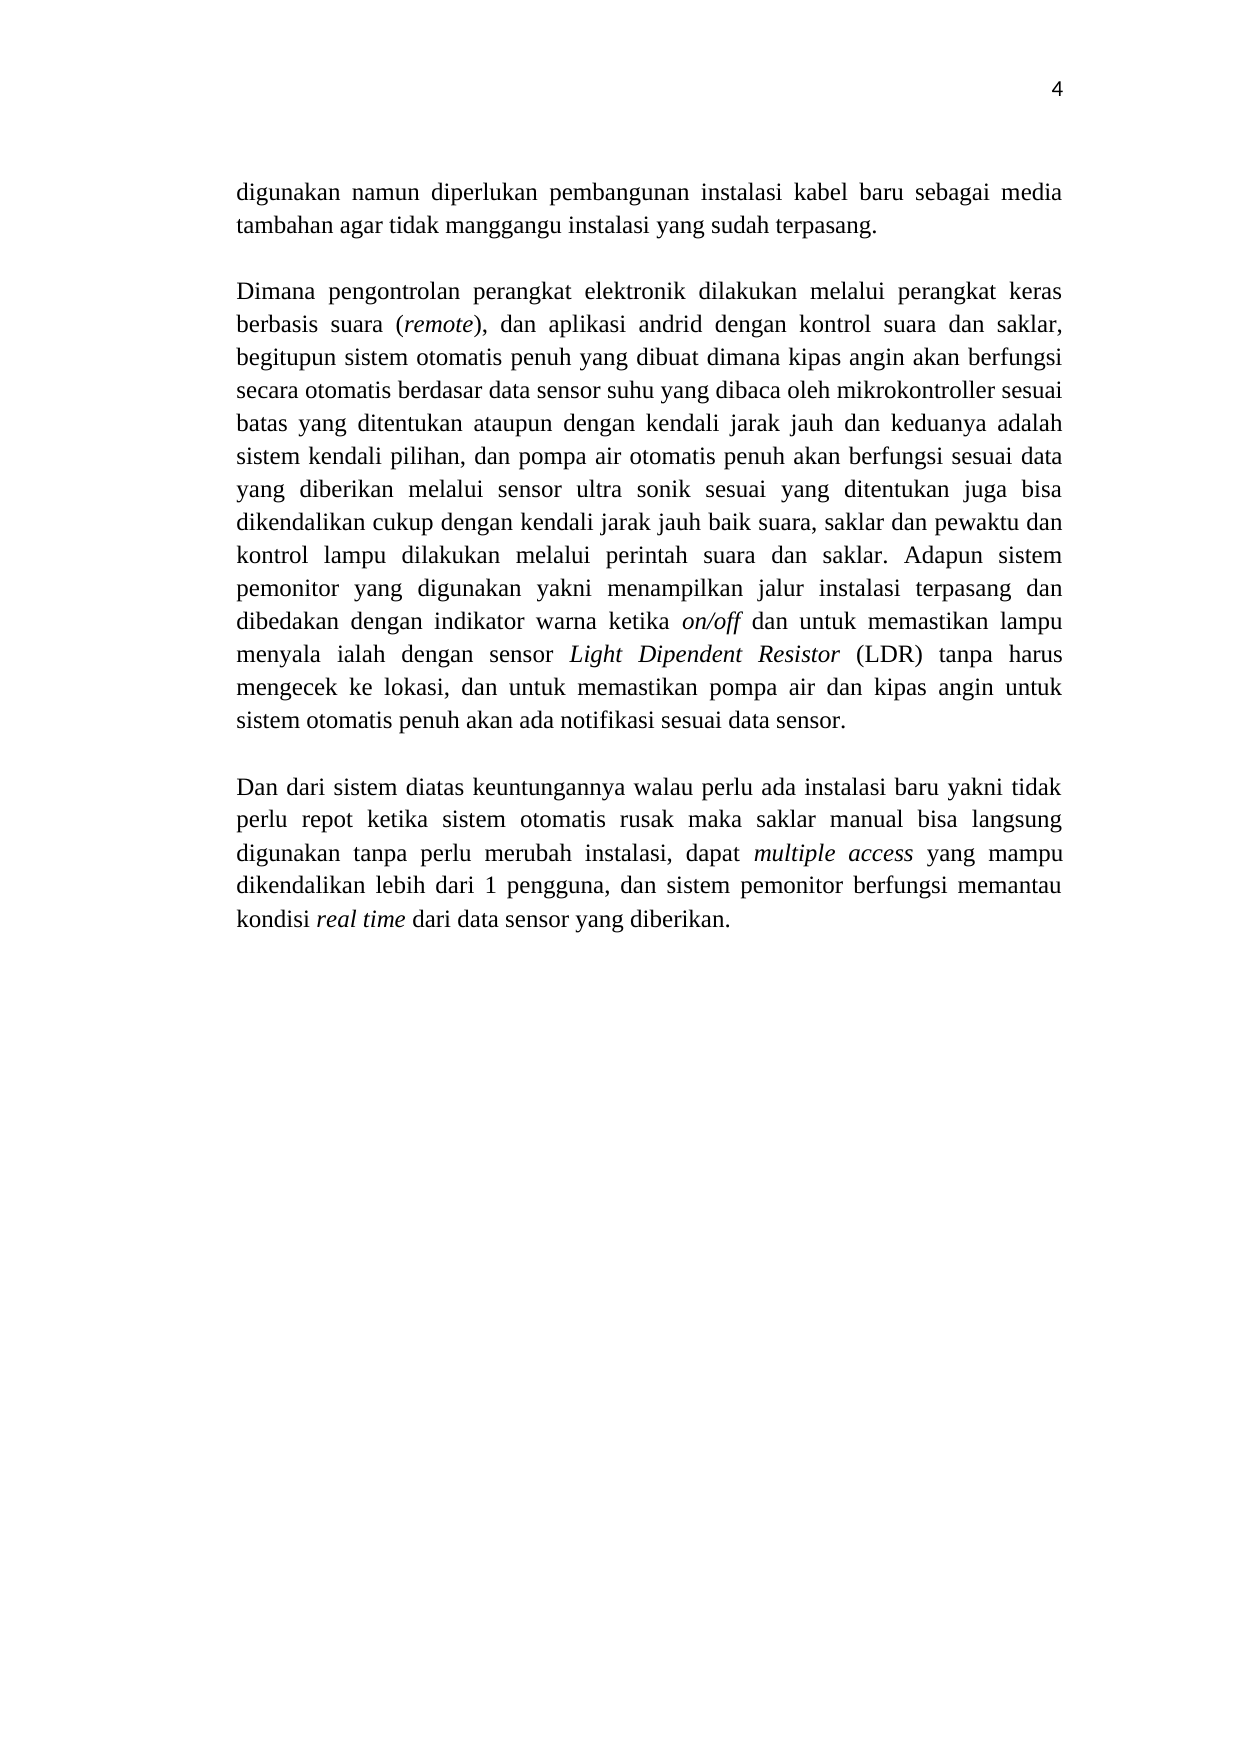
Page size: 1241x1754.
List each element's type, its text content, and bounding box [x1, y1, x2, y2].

text Dan dari sistem diatas keuntungannya walau perlu ada instalasi baru yakni tidak perlu repot ketika sistem otomatis rusak maka saklar manual bisa langsung digunakan tanpa perlu merubah instalasi, dapat multiple access yang mampu dikendalikan lebih dari 1 pengguna, dan sistem pemonitor berfungsi memantau kondisi real time dari data sensor yang diberikan. [236, 772, 1063, 932]
text Dimana pengontrolan perangkat elektronik dilakukan melalui perangkat keras berbasis suara (remote), dan aplikasi andrid dengan kontrol suara dan saklar, begitupun sistem otomatis penuh yang dibuat dimana kipas angin akan berfungsi secara otomatis berdasar data sensor suhu yang dibaca oleh mikrokontroller sesuai batas yang ditentukan ataupun dengan kendali jarak jauh dan keduanya adalah sistem kendali pilihan, dan pompa air otomatis penuh akan berfungsi sesuai data yang diberikan melalui sensor ultra sonik sesuai yang ditentukan juga bisa dikendalikan cukup dengan kendali jarak jauh baik suara, saklar dan pewaktu dan kontrol lampu dilakukan melalui perintah suara dan saklar. Adapun sistem pemonitor yang digunakan yakni menampilkan jalur instalasi terpasang dan dibedakan dengan indikator warna ketika on/off dan untuk memastikan lampu menyala ialah dengan sensor Light Dipendent Resistor (LDR) tanpa harus mengecek ke lokasi, dan untuk memastikan pompa air dan kipas angin untuk sistem otomatis penuh akan ada notifikasi sesuai data sensor. [236, 276, 1063, 734]
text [236, 177, 1063, 239]
